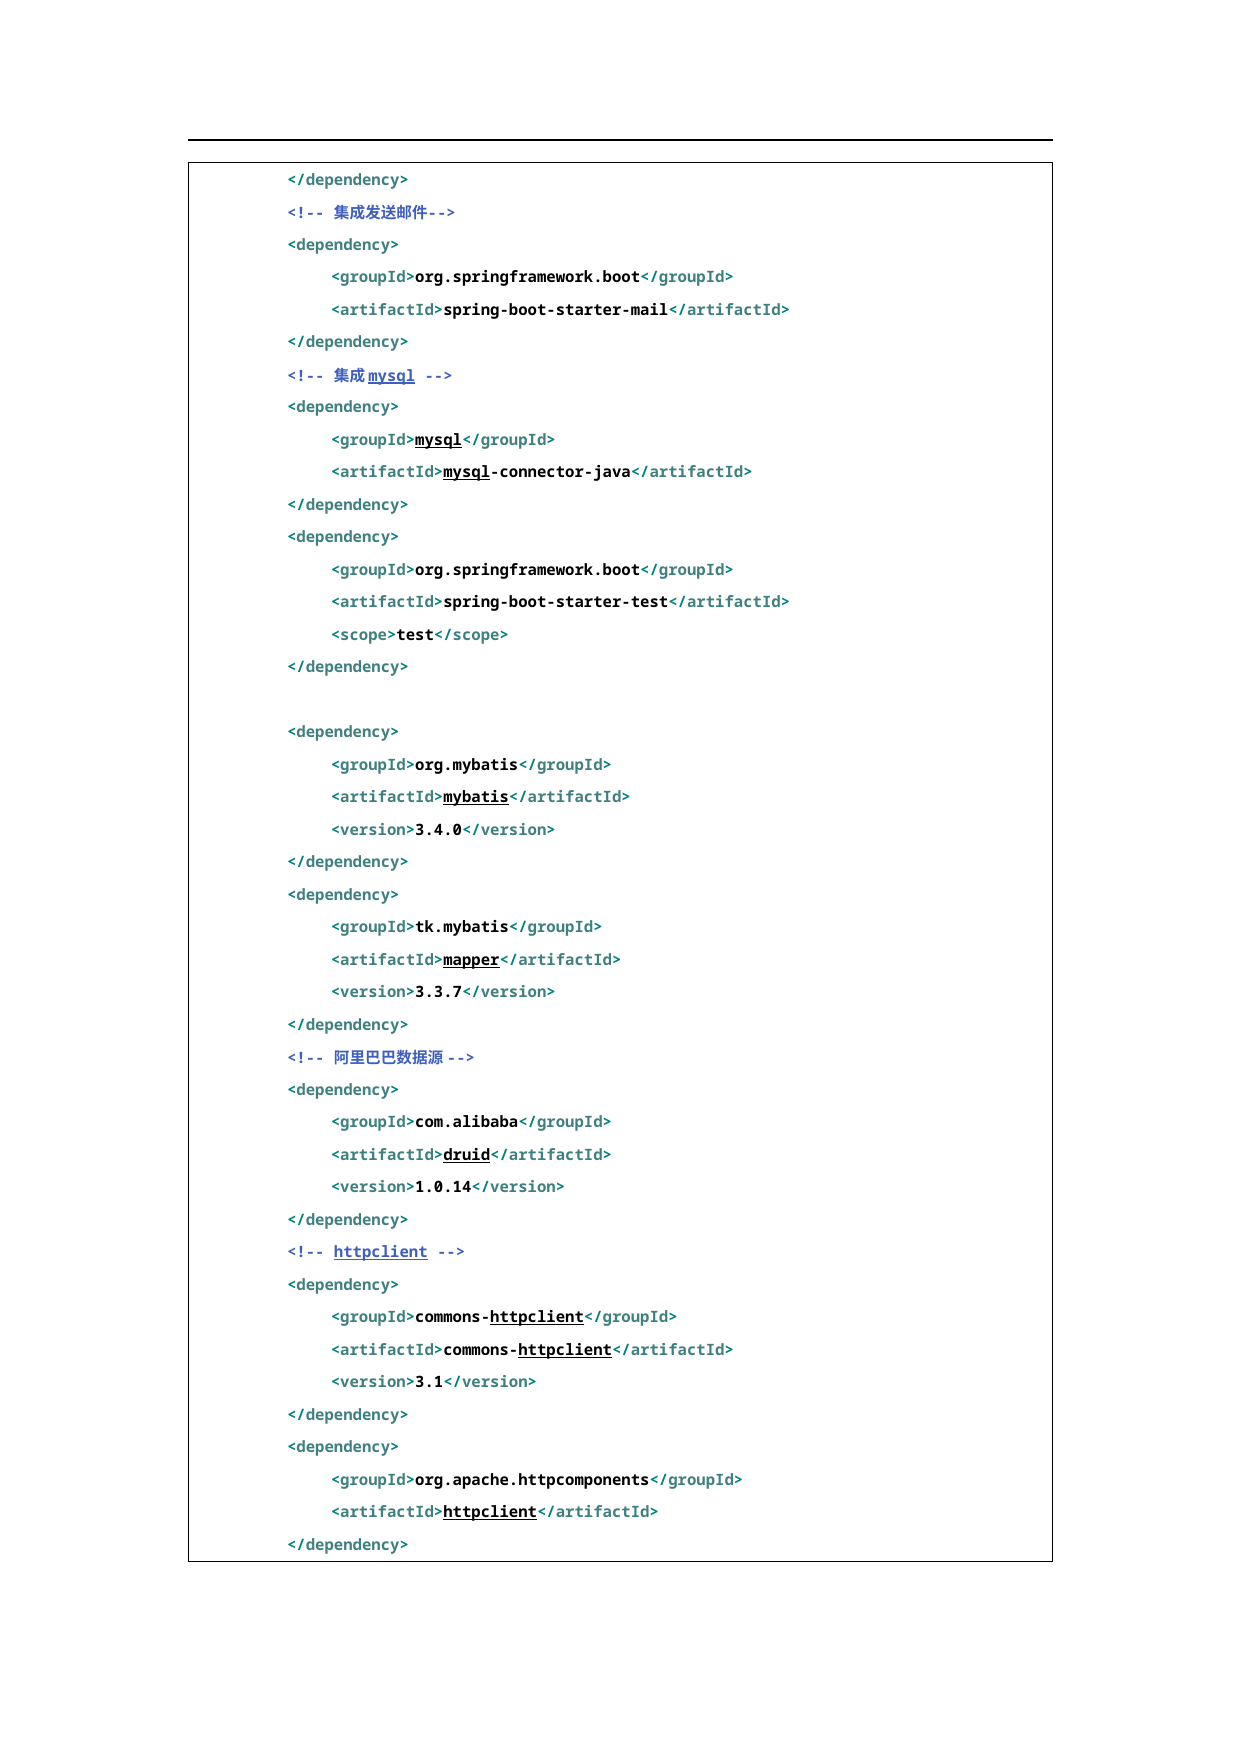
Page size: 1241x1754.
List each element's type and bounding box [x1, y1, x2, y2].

table_header [189, 163, 1052, 1561]
